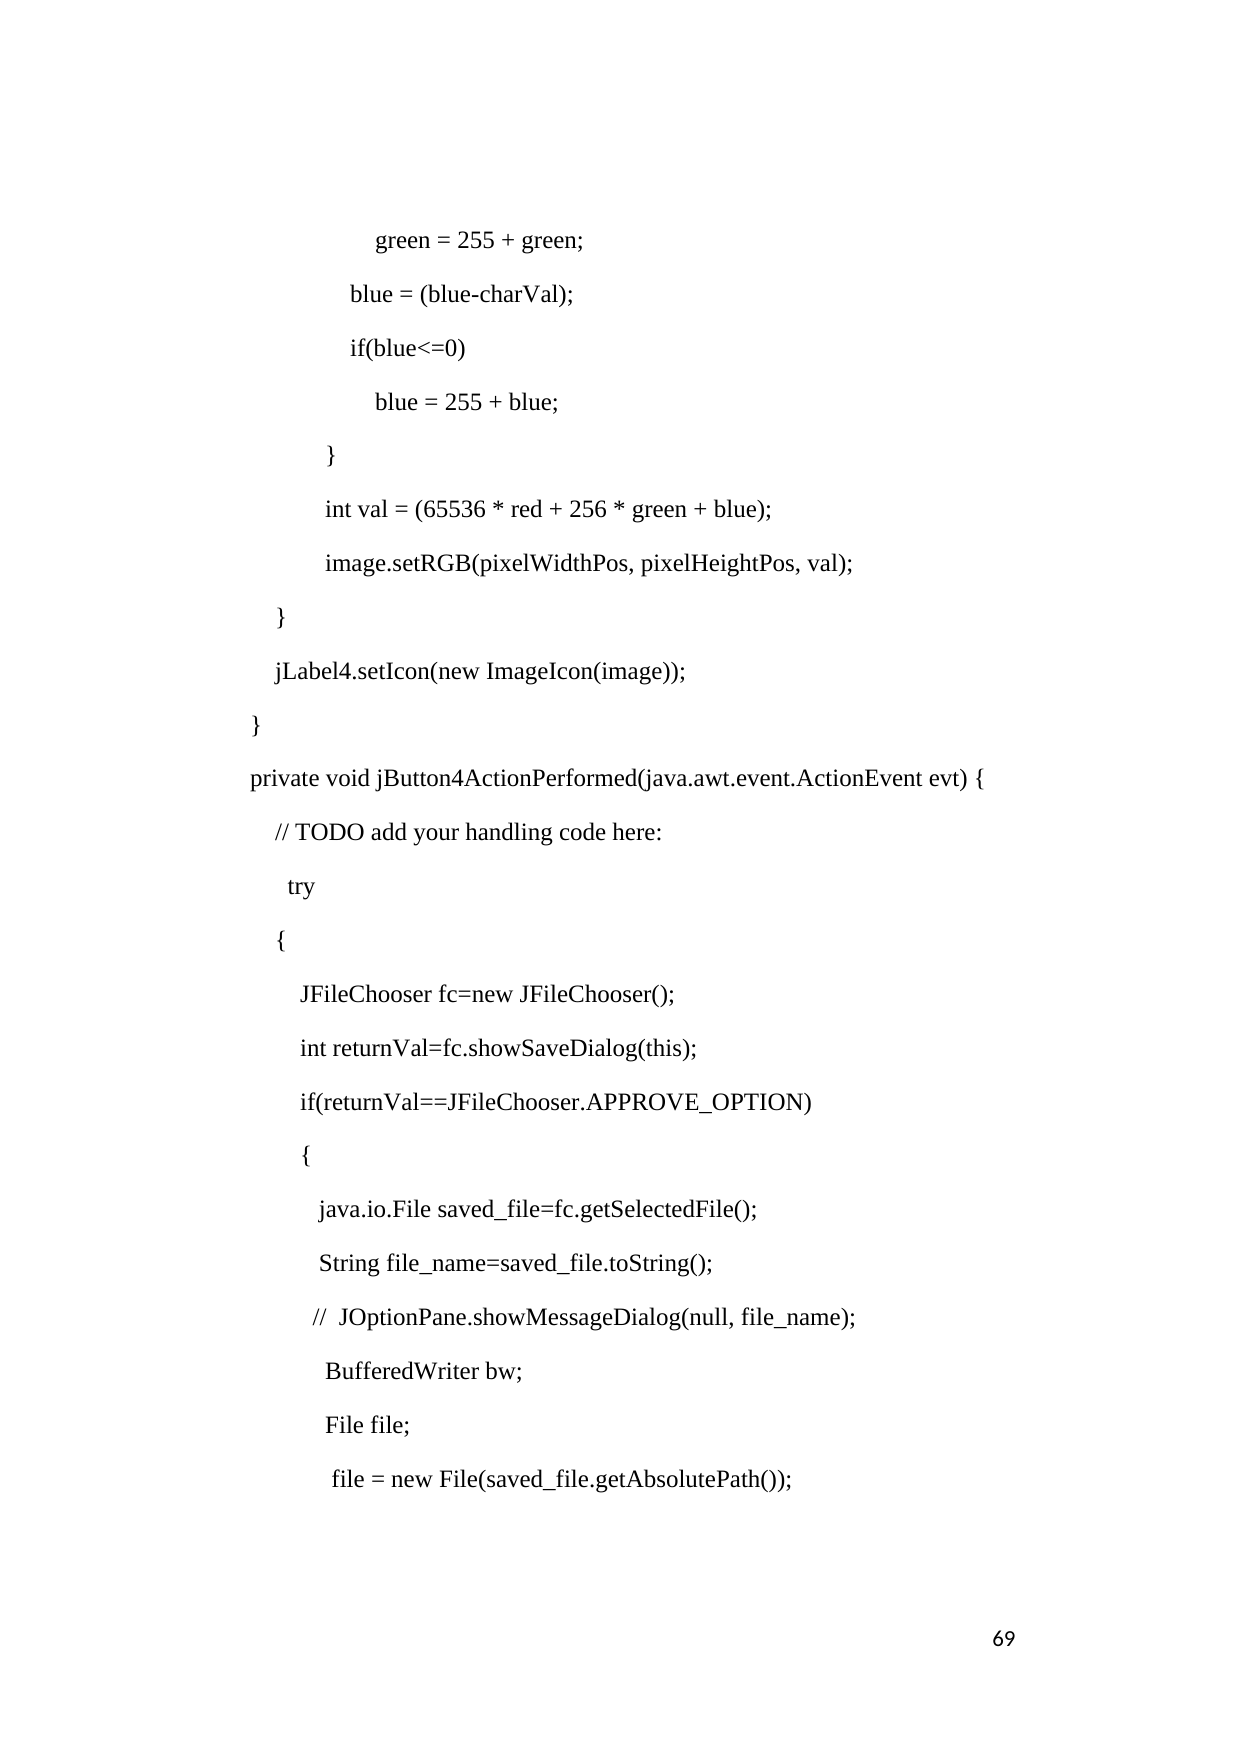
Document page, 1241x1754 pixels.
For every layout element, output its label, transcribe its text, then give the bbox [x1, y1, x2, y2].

text if(returnVal==JFileChooser.APPROVE_OPTION) [225, 1087, 1015, 1115]
text // JOptionPane.showMessageDialog(null, file_name); [225, 1302, 1015, 1331]
text String file_name=saved_file.toString(); [225, 1248, 1015, 1277]
text } [225, 602, 1015, 631]
text int returnVal=fc.showSaveDialog(this); [225, 1033, 1015, 1062]
text File file; [225, 1410, 1015, 1438]
text try [225, 871, 1015, 900]
text java.io.File saved_file=fc.getSelectedFile(); [225, 1194, 1015, 1223]
text JFileChooser fc=new JFileChooser(); [225, 979, 1015, 1008]
text jLabel4.setIcon(new ImageIcon(image)); [225, 656, 1015, 684]
text { [225, 1141, 1015, 1169]
text // TODO add your handling code here: [225, 817, 1015, 846]
text int val = (65536 * red + 256 * green + blue); [225, 494, 1015, 523]
text } [225, 710, 1015, 738]
text { [225, 925, 1015, 954]
text file = new File(saved_file.getAbsolutePath()); [225, 1464, 1015, 1492]
text if(blue<=0) [225, 333, 1015, 361]
text BufferedWriter bw; [225, 1356, 1015, 1385]
text private void jButton4ActionPerformed(java.awt.event.ActionEvent evt) { [225, 763, 1015, 792]
text green = 255 + green; [225, 225, 1015, 254]
text blue = 255 + blue; [225, 387, 1015, 415]
text image.setRGB(pixelWidthPos, pixelHeightPos, val); [225, 548, 1015, 577]
text blue = (blue-charVal); [225, 279, 1015, 308]
text } [225, 440, 1015, 469]
